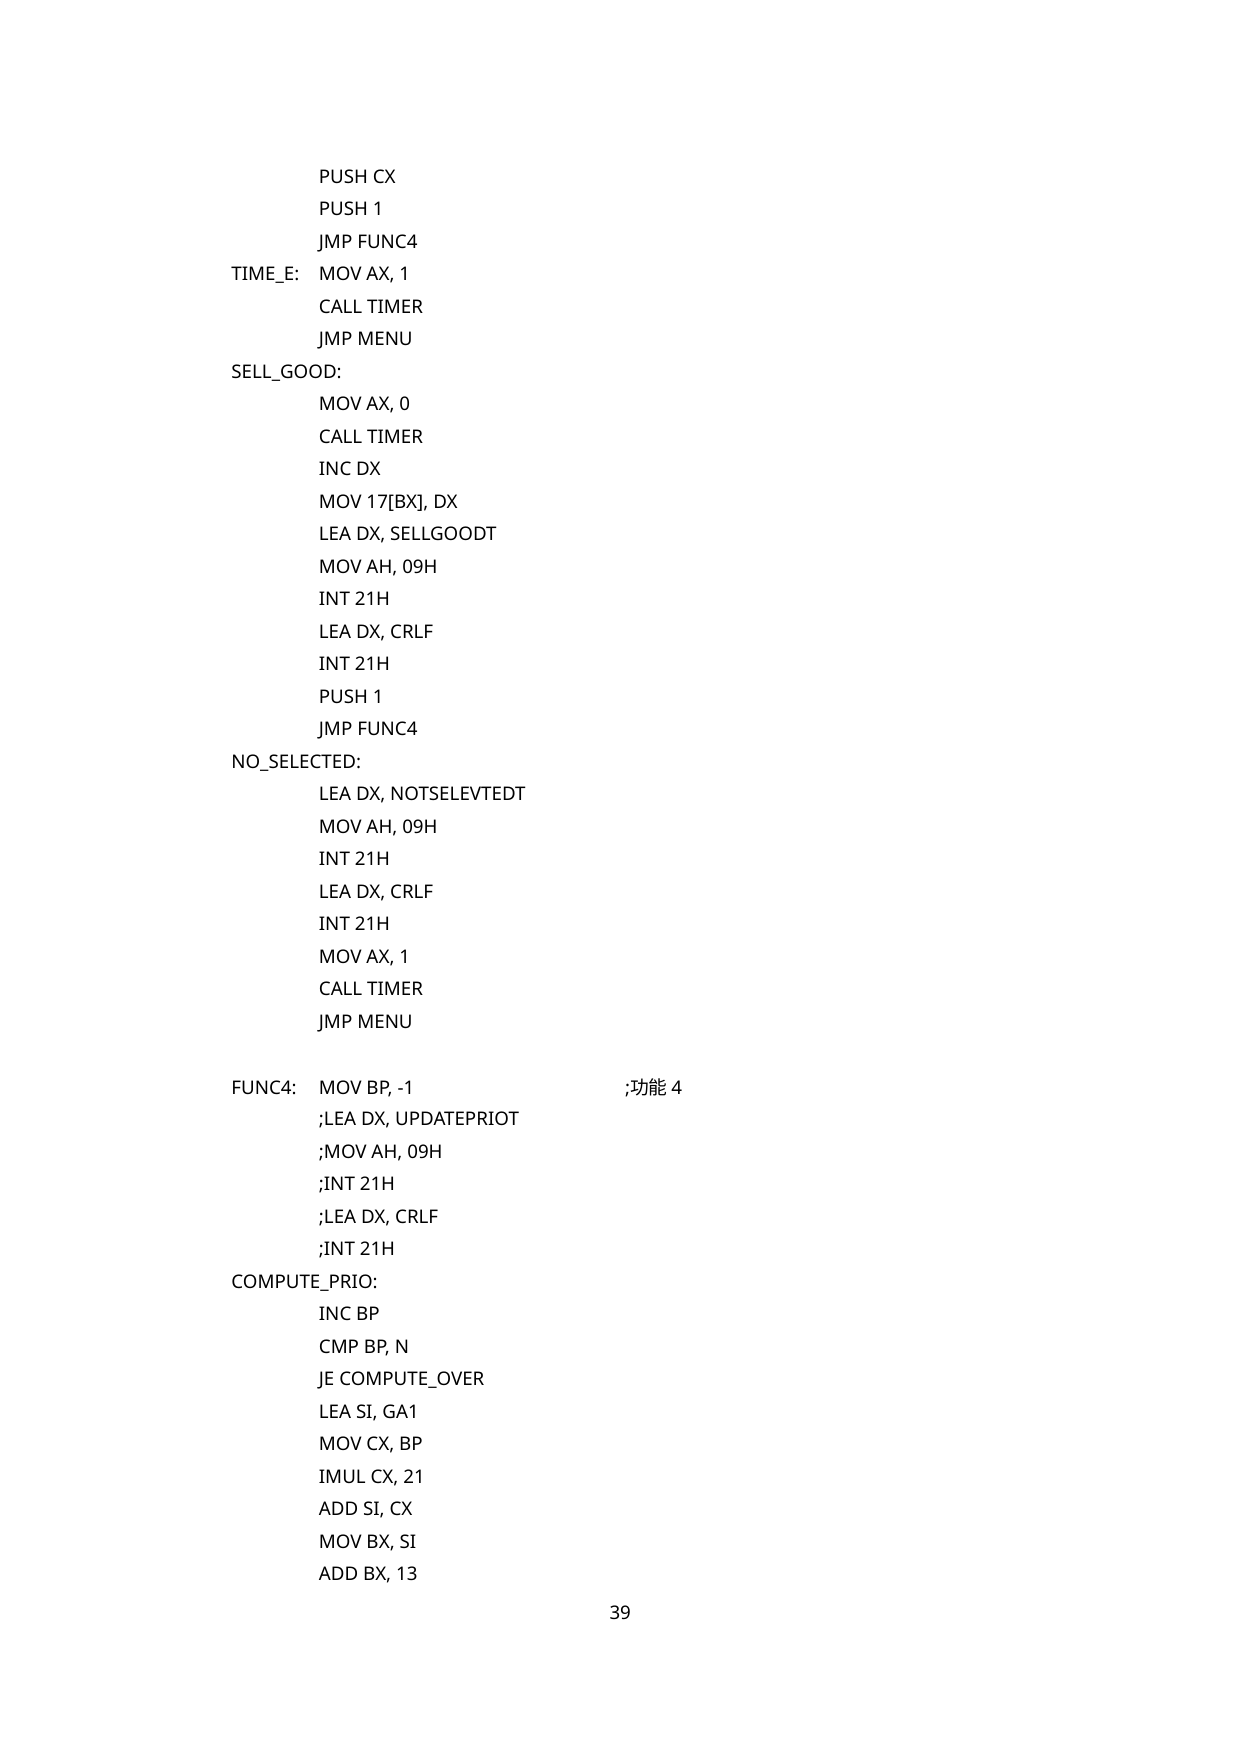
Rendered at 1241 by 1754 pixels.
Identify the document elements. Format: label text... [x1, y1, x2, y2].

text IMUL CX, 21 [231, 1460, 1053, 1492]
text LEA SI, GA1 [231, 1395, 1053, 1427]
text INT 21H [231, 842, 1053, 875]
text PUSH CX [231, 160, 1053, 192]
text MOV 17[BX], DX [231, 485, 1053, 517]
text JMP FUNC4 [231, 225, 1053, 257]
text INC BP [231, 1297, 1053, 1330]
text MOV AH, 09H [231, 810, 1053, 842]
text JMP FUNC4 [231, 712, 1053, 745]
text FUNC4: MOV BP, -1 ;功能4 [231, 1070, 1053, 1102]
text INT 21H [231, 907, 1053, 940]
text COMPUTE_PRIO: [231, 1265, 1053, 1297]
text ;INT 21H [231, 1167, 1053, 1200]
text ;LEA DX, CRLF [231, 1200, 1053, 1232]
text INC DX [231, 452, 1053, 485]
text MOV AX, 0 [231, 387, 1053, 420]
text JMP MENU [231, 322, 1053, 355]
text CALL TIMER [231, 972, 1053, 1005]
text SELL_GOOD: [231, 355, 1053, 387]
text ;INT 21H [231, 1232, 1053, 1265]
text JMP MENU [231, 1005, 1053, 1037]
text CMP BP, N [231, 1330, 1053, 1362]
text INT 21H [231, 582, 1053, 615]
text JE COMPUTE_OVER [231, 1362, 1053, 1395]
text ADD SI, CX [231, 1492, 1053, 1525]
text LEA DX, CRLF [231, 615, 1053, 647]
text LEA DX, CRLF [231, 875, 1053, 907]
text LEA DX, NOTSELEVTEDT [231, 777, 1053, 810]
text MOV AH, 09H [231, 550, 1053, 582]
text LEA DX, SELLGOODT [231, 517, 1053, 550]
text PUSH 1 [231, 680, 1053, 712]
text CALL TIMER [231, 290, 1053, 322]
text MOV AX, 1 [231, 940, 1053, 972]
text CALL TIMER [231, 420, 1053, 452]
text ADD BX, 13 [231, 1557, 1053, 1590]
text NO_SELECTED: [231, 745, 1053, 777]
text MOV CX, BP [231, 1427, 1053, 1460]
text INT 21H [231, 647, 1053, 680]
text ;LEA DX, UPDATEPRIOT [231, 1102, 1053, 1135]
text PUSH 1 [231, 192, 1053, 225]
text MOV BX, SI [231, 1525, 1053, 1557]
text ;MOV AH, 09H [231, 1135, 1053, 1167]
text TIME_E: MOV AX, 1 [231, 257, 1053, 290]
